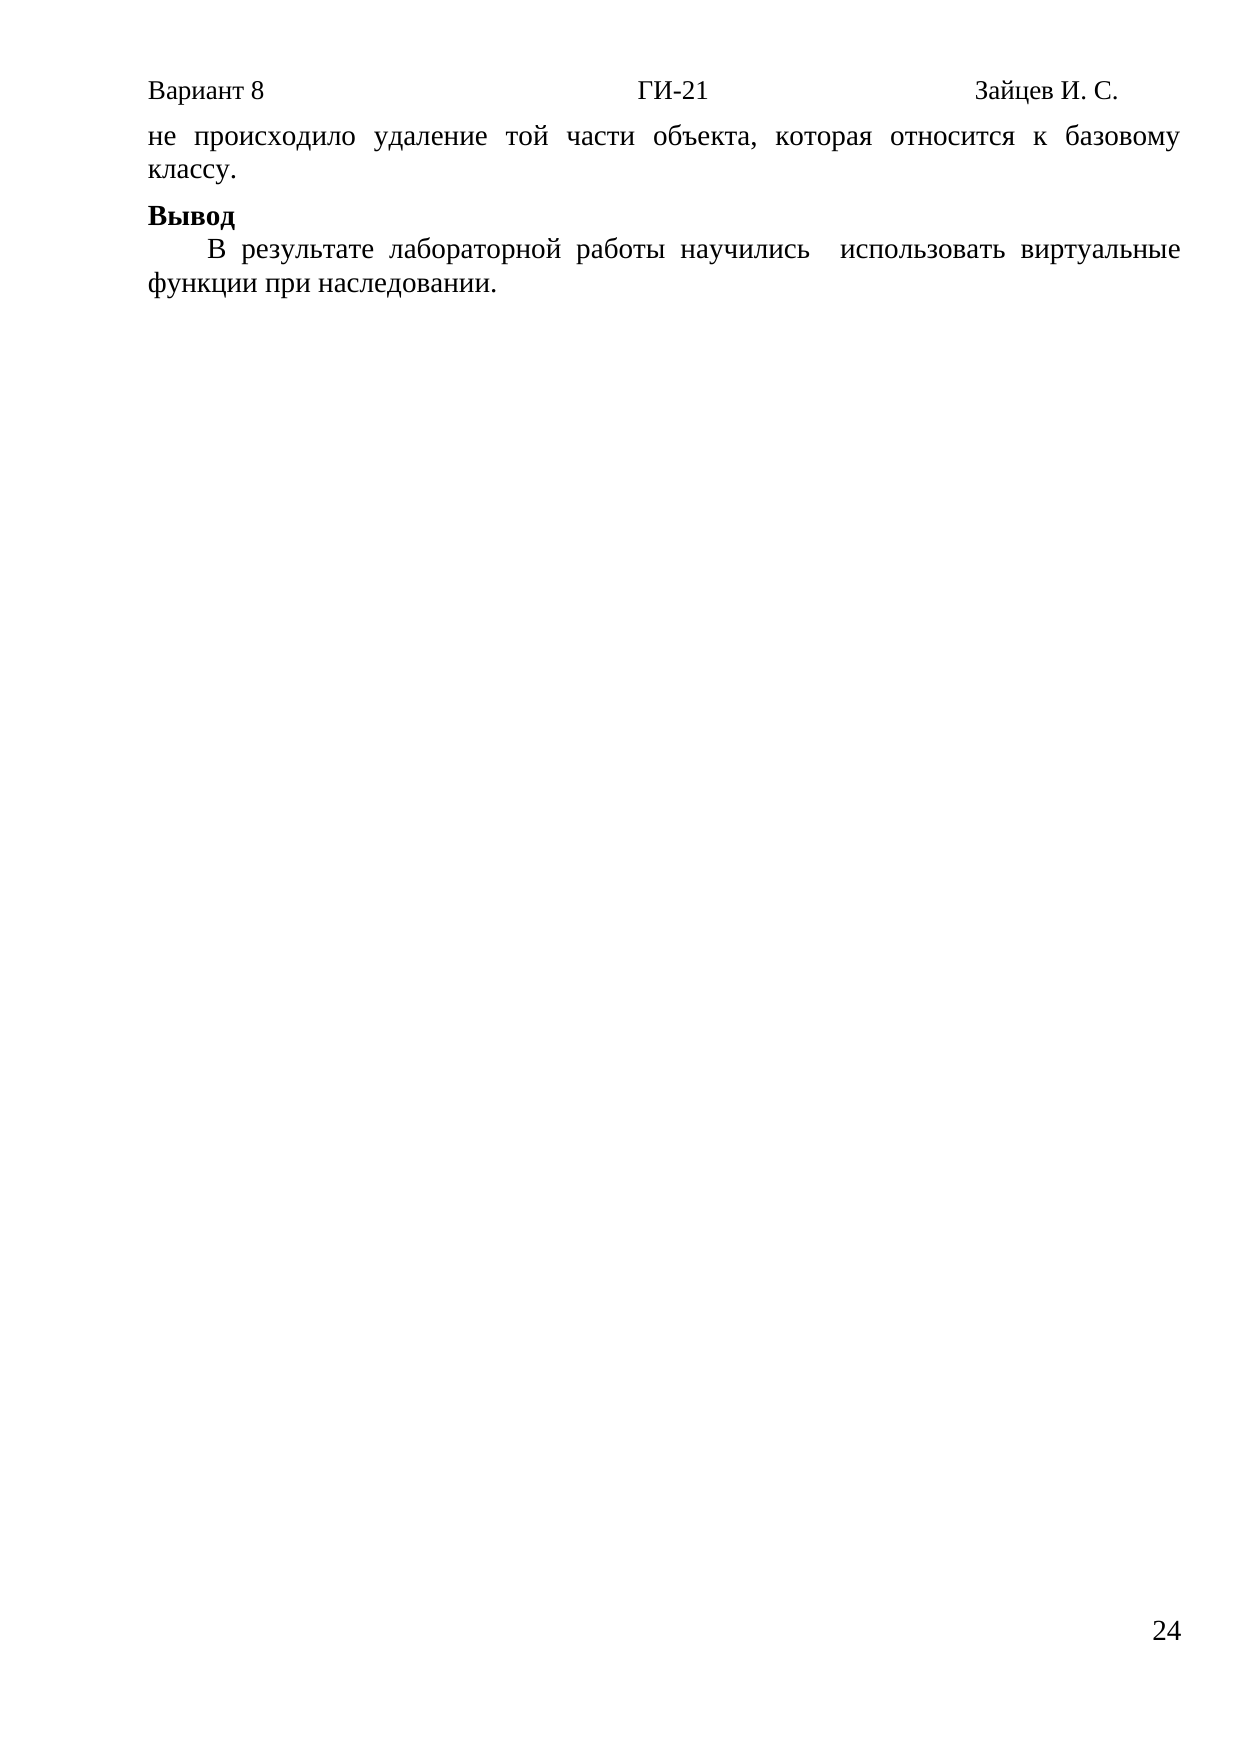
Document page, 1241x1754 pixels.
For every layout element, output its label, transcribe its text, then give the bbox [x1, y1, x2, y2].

subtitle Вывод [148, 198, 1181, 231]
text В результате лабораторной работы научились использовать виртуальные функции при наследовании. [148, 231, 1181, 298]
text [148, 118, 1181, 185]
